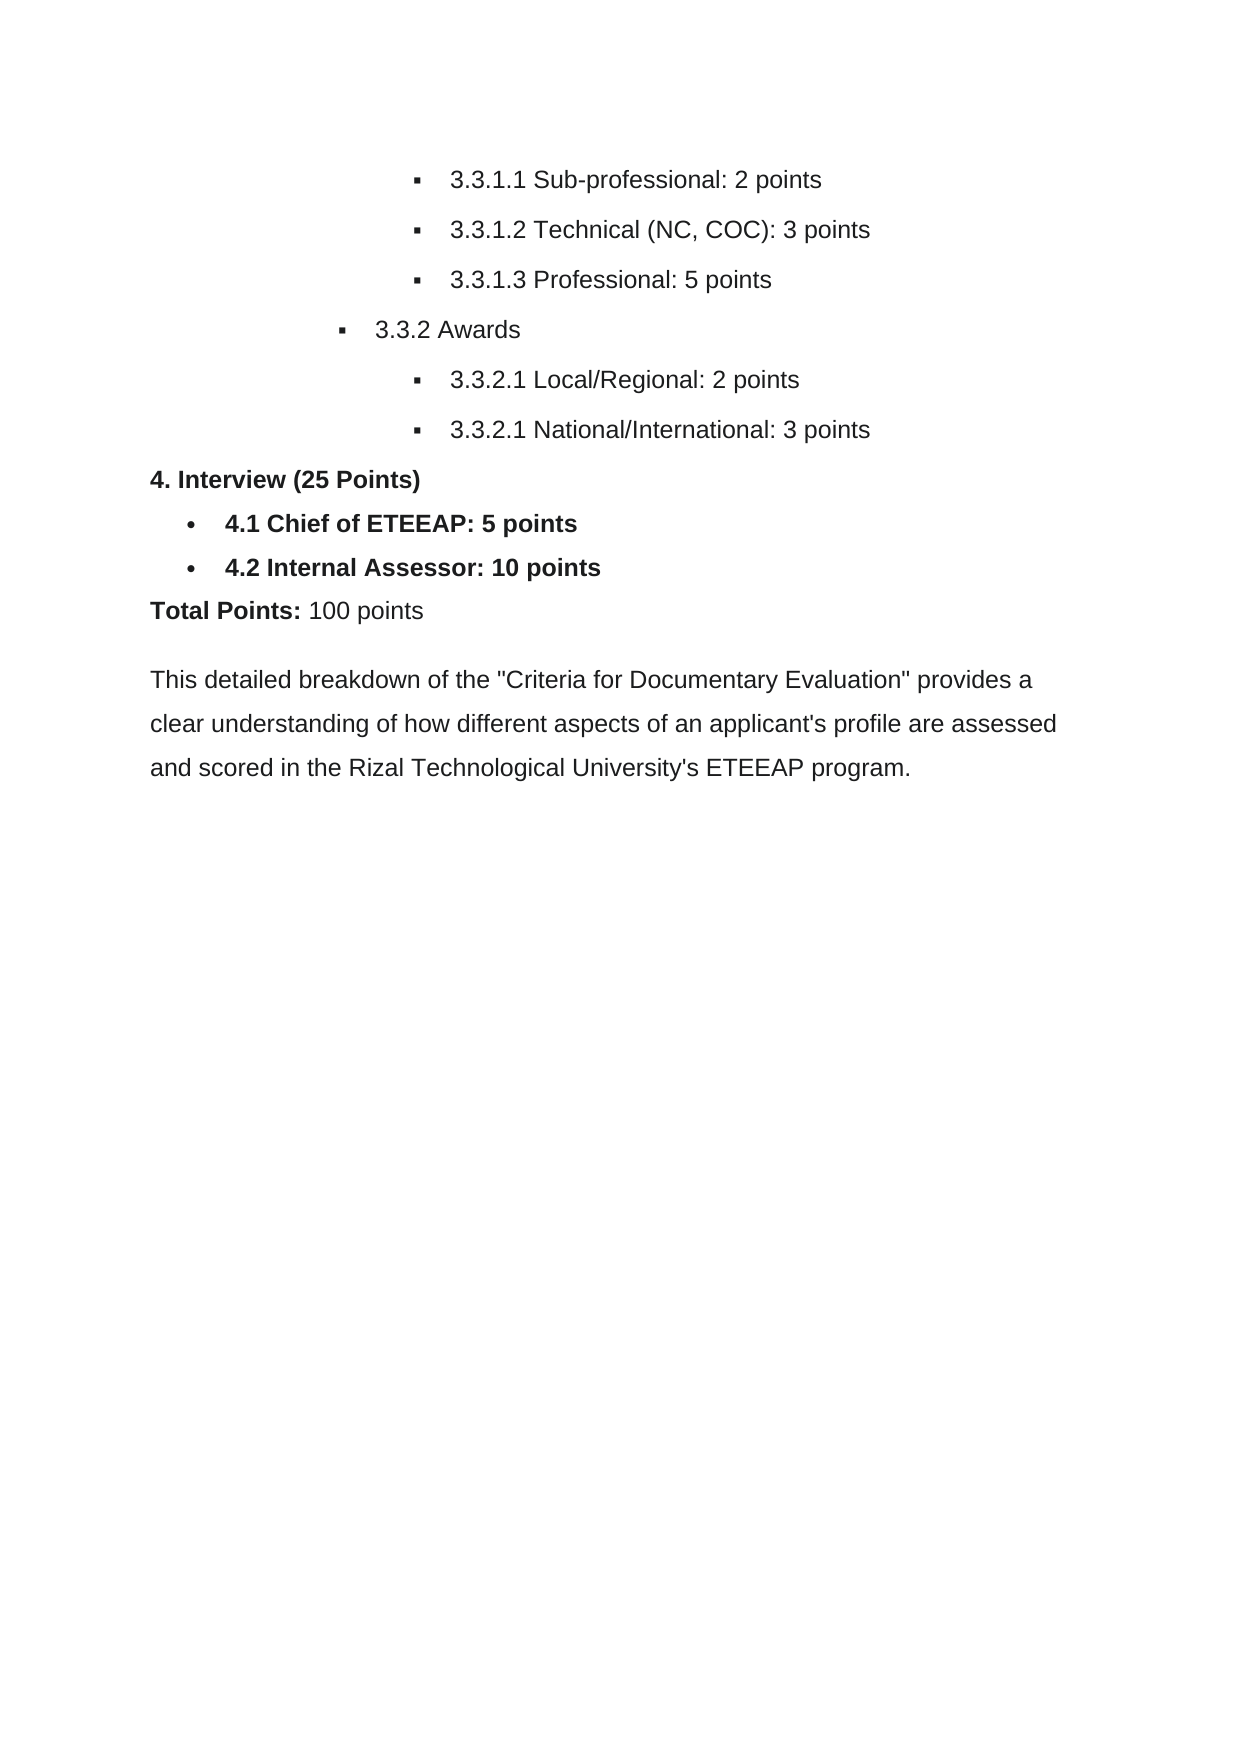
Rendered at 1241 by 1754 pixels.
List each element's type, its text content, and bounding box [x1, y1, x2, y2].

text 4. Interview (25 Points) [150, 450, 1090, 494]
text Total Points: 100 points [150, 581, 1090, 625]
list 4.1 Chief of ETEEAP: 5 points [187, 494, 1090, 537]
list 3.3.1.2 Technical (NC, COC): 3 points [412, 200, 1090, 244]
list 3.3.1.1 Sub-professional: 2 points [412, 150, 1090, 194]
text This detailed breakdown of the "Criteria for Documentary Evaluation" provides a clear understanding of how different aspects of an applicant's profile are assessed and scored in the Rizal Technological University's ETEEAP program. [150, 650, 1090, 781]
list 3.3.2.1 National/International: 3 points [412, 400, 1090, 444]
list 3.3.2 Awards [337, 300, 1090, 344]
list 3.3.2.1 Local/Regional: 2 points [412, 350, 1090, 394]
list 4.2 Internal Assessor: 10 points [187, 537, 1090, 581]
list 3.3.1.3 Professional: 5 points [412, 250, 1090, 294]
